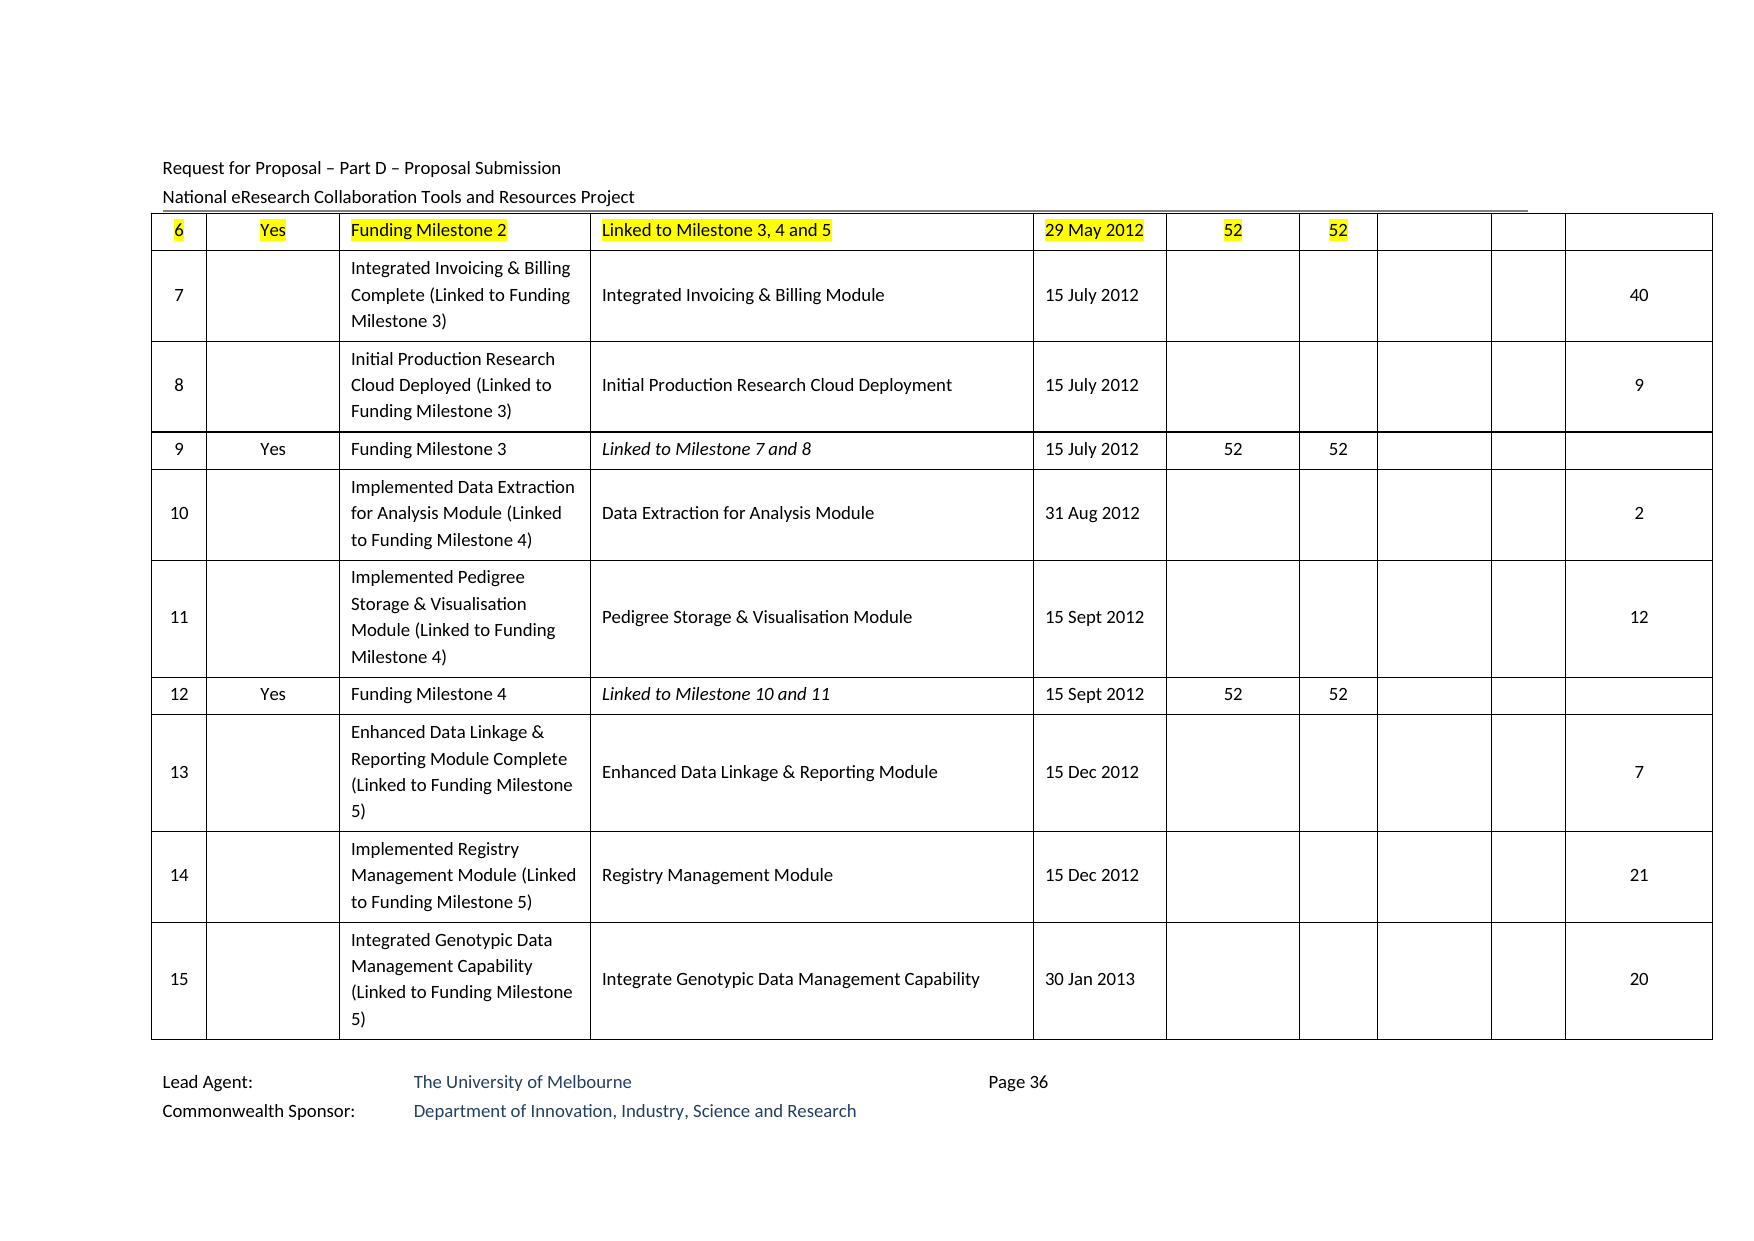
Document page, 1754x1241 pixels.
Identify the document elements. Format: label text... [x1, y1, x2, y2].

table_cell [1167, 342, 1299, 431]
table_cell [1566, 214, 1712, 250]
table_cell 40 [1566, 251, 1712, 341]
table_cell Integrate Genotypic Data Management Capability [591, 923, 1033, 1039]
table_cell 31 Aug 2012 [1034, 470, 1166, 560]
table_cell [1492, 715, 1565, 831]
table_cell 15 July 2012 [1034, 251, 1166, 341]
table_cell 52 [1167, 678, 1299, 714]
table_cell 7 [1566, 715, 1712, 831]
table_cell [1378, 342, 1491, 431]
table_cell [1492, 251, 1565, 341]
table_cell Data Extraction for Analysis Module [591, 470, 1033, 560]
table_cell [207, 561, 339, 677]
table_cell 13 [152, 715, 206, 831]
table_cell 15 Sept 2012 [1034, 678, 1166, 714]
table_cell Initial Production Research Cloud Deployment [591, 342, 1033, 431]
table_cell 9 [152, 433, 206, 469]
table_cell [1378, 214, 1491, 250]
table_cell [1300, 715, 1377, 831]
table_cell Integrated Invoicing & Billing Module [591, 251, 1033, 341]
table_cell [1167, 923, 1299, 1039]
table_cell Implemented Pedigree Storage & Visualisation Module (Linked to Funding Milestone 4) [340, 561, 590, 677]
table_cell [207, 832, 339, 922]
table_cell 52 [1300, 678, 1377, 714]
table_cell 15 Dec 2012 [1034, 715, 1166, 831]
table_cell [207, 470, 339, 560]
table_cell 52 [1167, 214, 1299, 250]
table_cell 9 [1566, 342, 1712, 431]
table_cell [1378, 715, 1491, 831]
table_cell Yes [207, 214, 339, 250]
table_cell 20 [1566, 923, 1712, 1039]
table_cell [1492, 561, 1565, 677]
table_cell [1492, 678, 1565, 714]
table_cell [1378, 251, 1491, 341]
table_cell 21 [1566, 832, 1712, 922]
table_cell [1492, 923, 1565, 1039]
table_cell 2 [1566, 470, 1712, 560]
table_cell [1167, 561, 1299, 677]
table_cell Integrated Genotypic Data Management Capability (Linked to Funding Milestone 5) [340, 923, 590, 1039]
table_cell Enhanced Data Linkage & Reporting Module [591, 715, 1033, 831]
table_cell 15 Sept 2012 [1034, 561, 1166, 677]
table_cell 15 July 2012 [1034, 342, 1166, 431]
table_cell Yes [207, 678, 339, 714]
table_cell [1378, 433, 1491, 469]
table_cell 6 [152, 214, 206, 250]
table_cell Registry Management Module [591, 832, 1033, 922]
table_cell 52 [1300, 214, 1377, 250]
table_cell [1167, 715, 1299, 831]
table_cell 10 [152, 470, 206, 560]
table_cell 12 [1566, 561, 1712, 677]
table_cell [1378, 923, 1491, 1039]
table_cell [1492, 433, 1565, 469]
table_cell [1492, 470, 1565, 560]
table_cell [207, 715, 339, 831]
table_cell [1566, 678, 1712, 714]
table_cell [1492, 342, 1565, 431]
table_cell [207, 251, 339, 341]
table_cell [207, 342, 339, 431]
table_cell 52 [1300, 433, 1377, 469]
table_cell Linked to Milestone 10 and 11 [591, 678, 1033, 714]
table_cell [1300, 251, 1377, 341]
table_cell 7 [152, 251, 206, 341]
table_cell 12 [152, 678, 206, 714]
table_cell 8 [152, 342, 206, 431]
table_cell Yes [207, 433, 339, 469]
table_cell 15 Dec 2012 [1034, 832, 1166, 922]
table_cell 15 [152, 923, 206, 1039]
table_cell [1300, 832, 1377, 922]
table_cell Funding Milestone 2 [340, 214, 590, 250]
table_cell Integrated Invoicing & Billing Complete (Linked to Funding Milestone 3) [340, 251, 590, 341]
table_cell Initial Production Research Cloud Deployed (Linked to Funding Milestone 3) [340, 342, 590, 431]
table_cell Funding Milestone 4 [340, 678, 590, 714]
table_cell [1378, 561, 1491, 677]
table_cell Linked to Milestone 7 and 8 [591, 433, 1033, 469]
table_cell 11 [152, 561, 206, 677]
table_cell [1378, 470, 1491, 560]
table_cell [1167, 832, 1299, 922]
table_cell Implemented Registry Management Module (Linked to Funding Milestone 5) [340, 832, 590, 922]
table_cell [1566, 433, 1712, 469]
table_cell [207, 923, 339, 1039]
table_cell 14 [152, 832, 206, 922]
table_cell 30 Jan 2013 [1034, 923, 1166, 1039]
table_cell Implemented Data Extraction for Analysis Module (Linked to Funding Milestone 4) [340, 470, 590, 560]
table_cell [1492, 832, 1565, 922]
table_cell [1300, 342, 1377, 431]
table_cell Funding Milestone 3 [340, 433, 590, 469]
table_cell 52 [1167, 433, 1299, 469]
table_cell 15 July 2012 [1034, 433, 1166, 469]
table_cell [1378, 832, 1491, 922]
table_cell [1300, 923, 1377, 1039]
table_cell 29 May 2012 [1034, 214, 1166, 250]
table_cell [1167, 251, 1299, 341]
table_cell [1300, 561, 1377, 677]
table_cell Pedigree Storage & Visualisation Module [591, 561, 1033, 677]
table_cell [1167, 470, 1299, 560]
table_cell Linked to Milestone 3, 4 and 5 [591, 214, 1033, 250]
table_cell [1492, 214, 1565, 250]
table_cell Enhanced Data Linkage & Reporting Module Complete (Linked to Funding Milestone 5) [340, 715, 590, 831]
table_cell [1378, 678, 1491, 714]
table_cell [1300, 470, 1377, 560]
